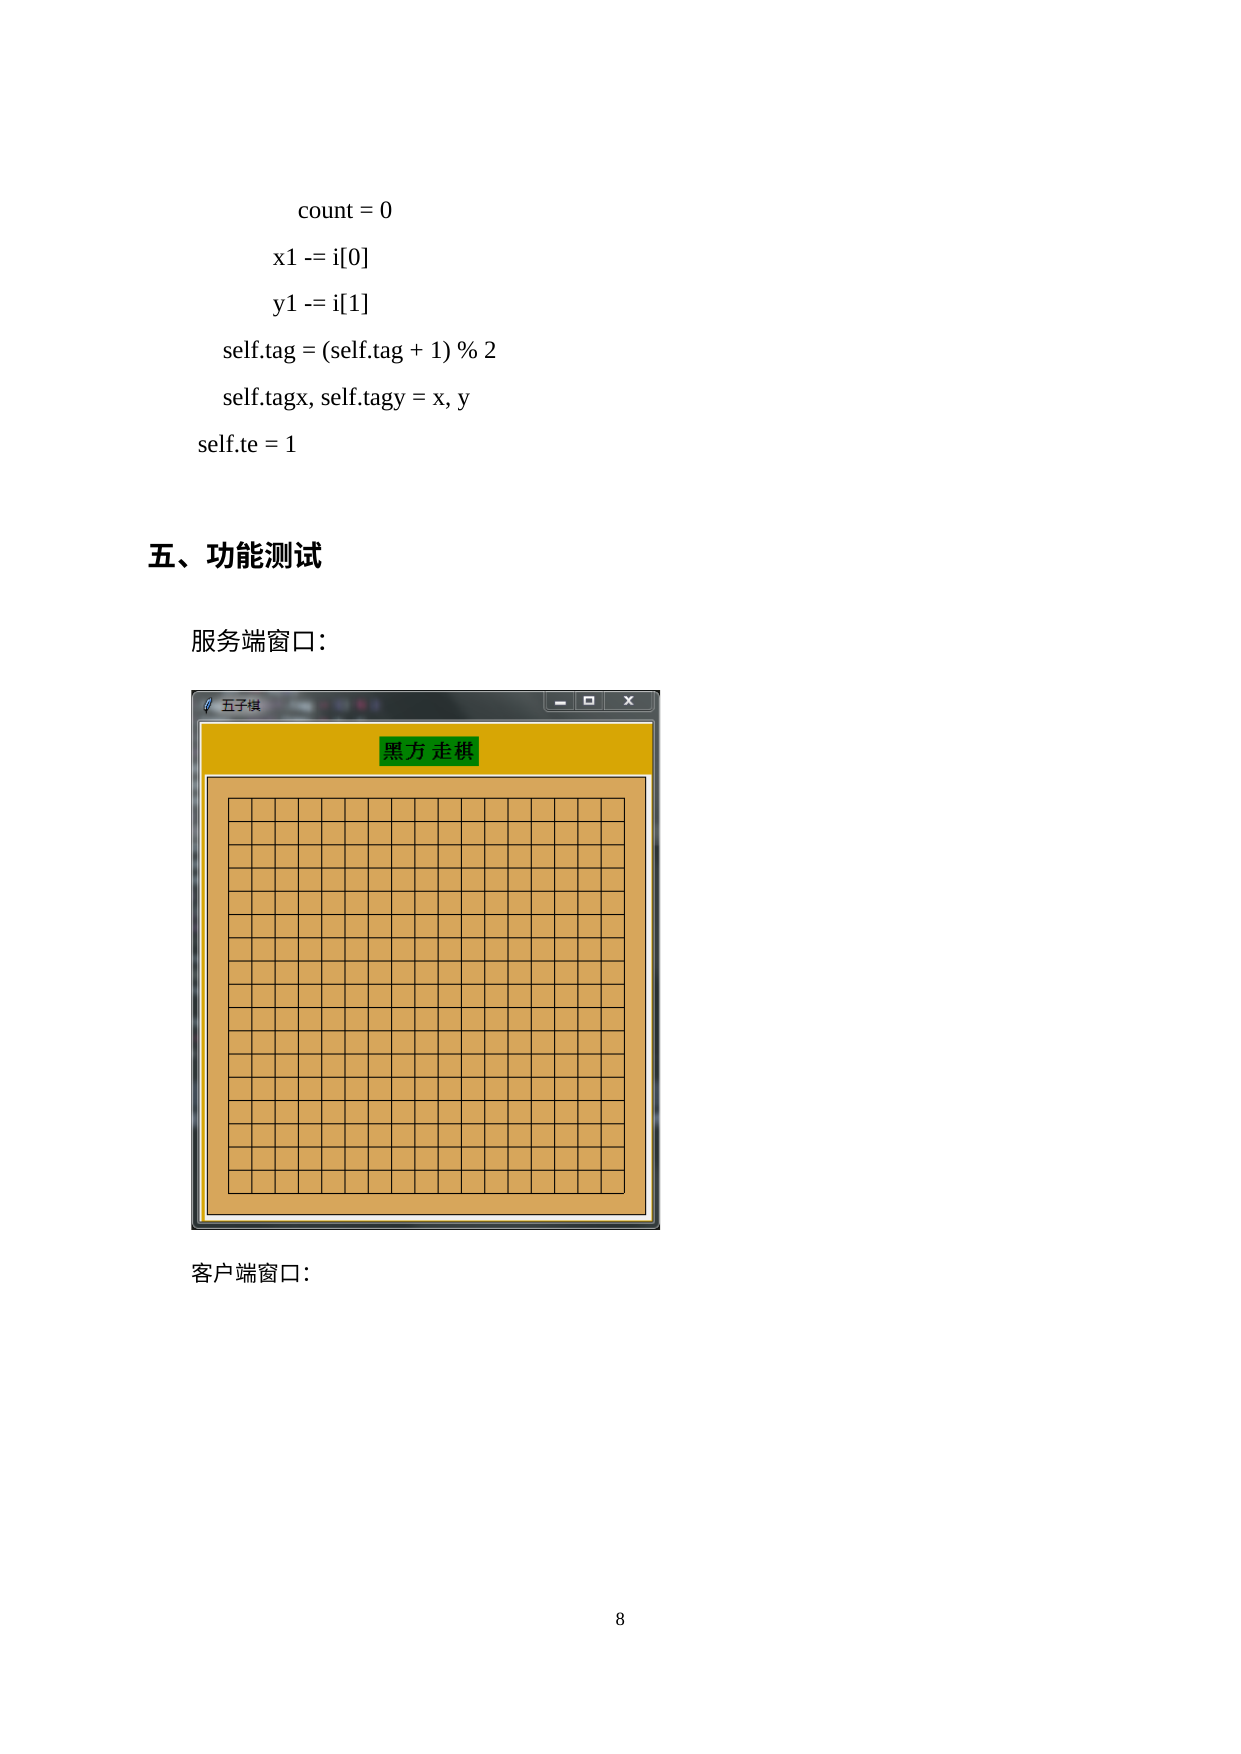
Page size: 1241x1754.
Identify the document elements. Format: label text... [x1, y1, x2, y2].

list y1 -= i[1] [148, 287, 1092, 319]
list x1 -= i[0] [148, 240, 1092, 272]
list count = 0 [148, 193, 1092, 225]
list self.tag = (self.tag + 1) % 2 [148, 333, 1092, 366]
list 客户端窗口： [148, 1255, 1092, 1288]
list self.te = 1 [148, 427, 1092, 460]
list 功能测试 [148, 521, 1092, 586]
picture [191, 690, 661, 1230]
list 服务端窗口： [148, 607, 1092, 672]
list self.tagx, self.tagy = x, y [148, 380, 1092, 413]
